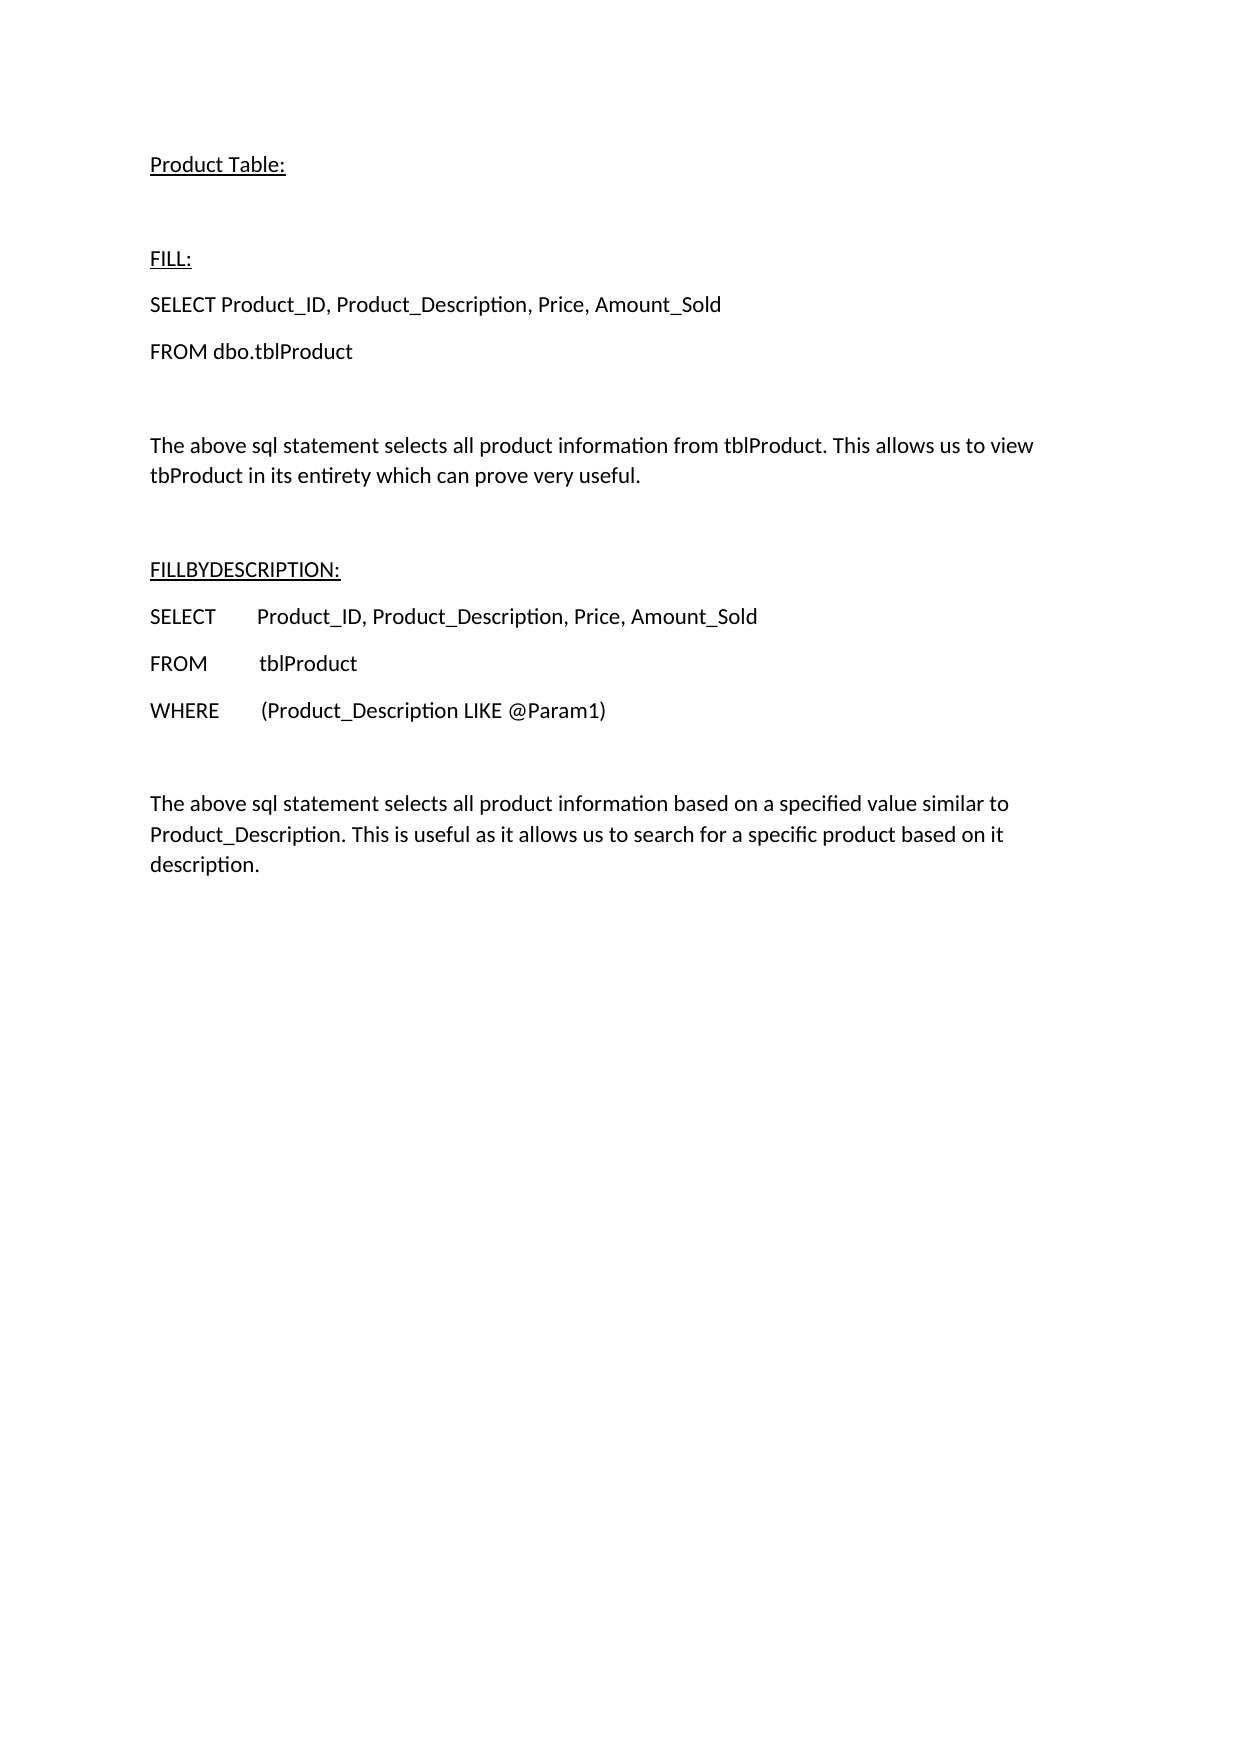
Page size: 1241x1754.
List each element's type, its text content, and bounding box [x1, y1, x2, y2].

text The above sql statement selects all product information from tblProduct. This allows us to view tbProduct in its entirety which can prove very useful. [150, 431, 1090, 489]
text FILLBYDESCRIPTION: [150, 555, 1090, 583]
text FROM tblProduct [150, 649, 1090, 677]
text FILL: [150, 244, 1090, 272]
text The above sql statement selects all product information based on a specified value similar to Product_Description. This is useful as it allows us to search for a specific product based on it description. [150, 789, 1090, 878]
text FROM dbo.tblProduct [150, 337, 1090, 366]
text SELECT Product_ID, Product_Description, Price, Amount_Sold [150, 602, 1090, 630]
text SELECT Product_ID, Product_Description, Price, Amount_Sold [150, 291, 1090, 319]
text WHERE (Product_Description LIKE @Param1) [150, 696, 1090, 724]
text Product Table: [150, 150, 1090, 178]
